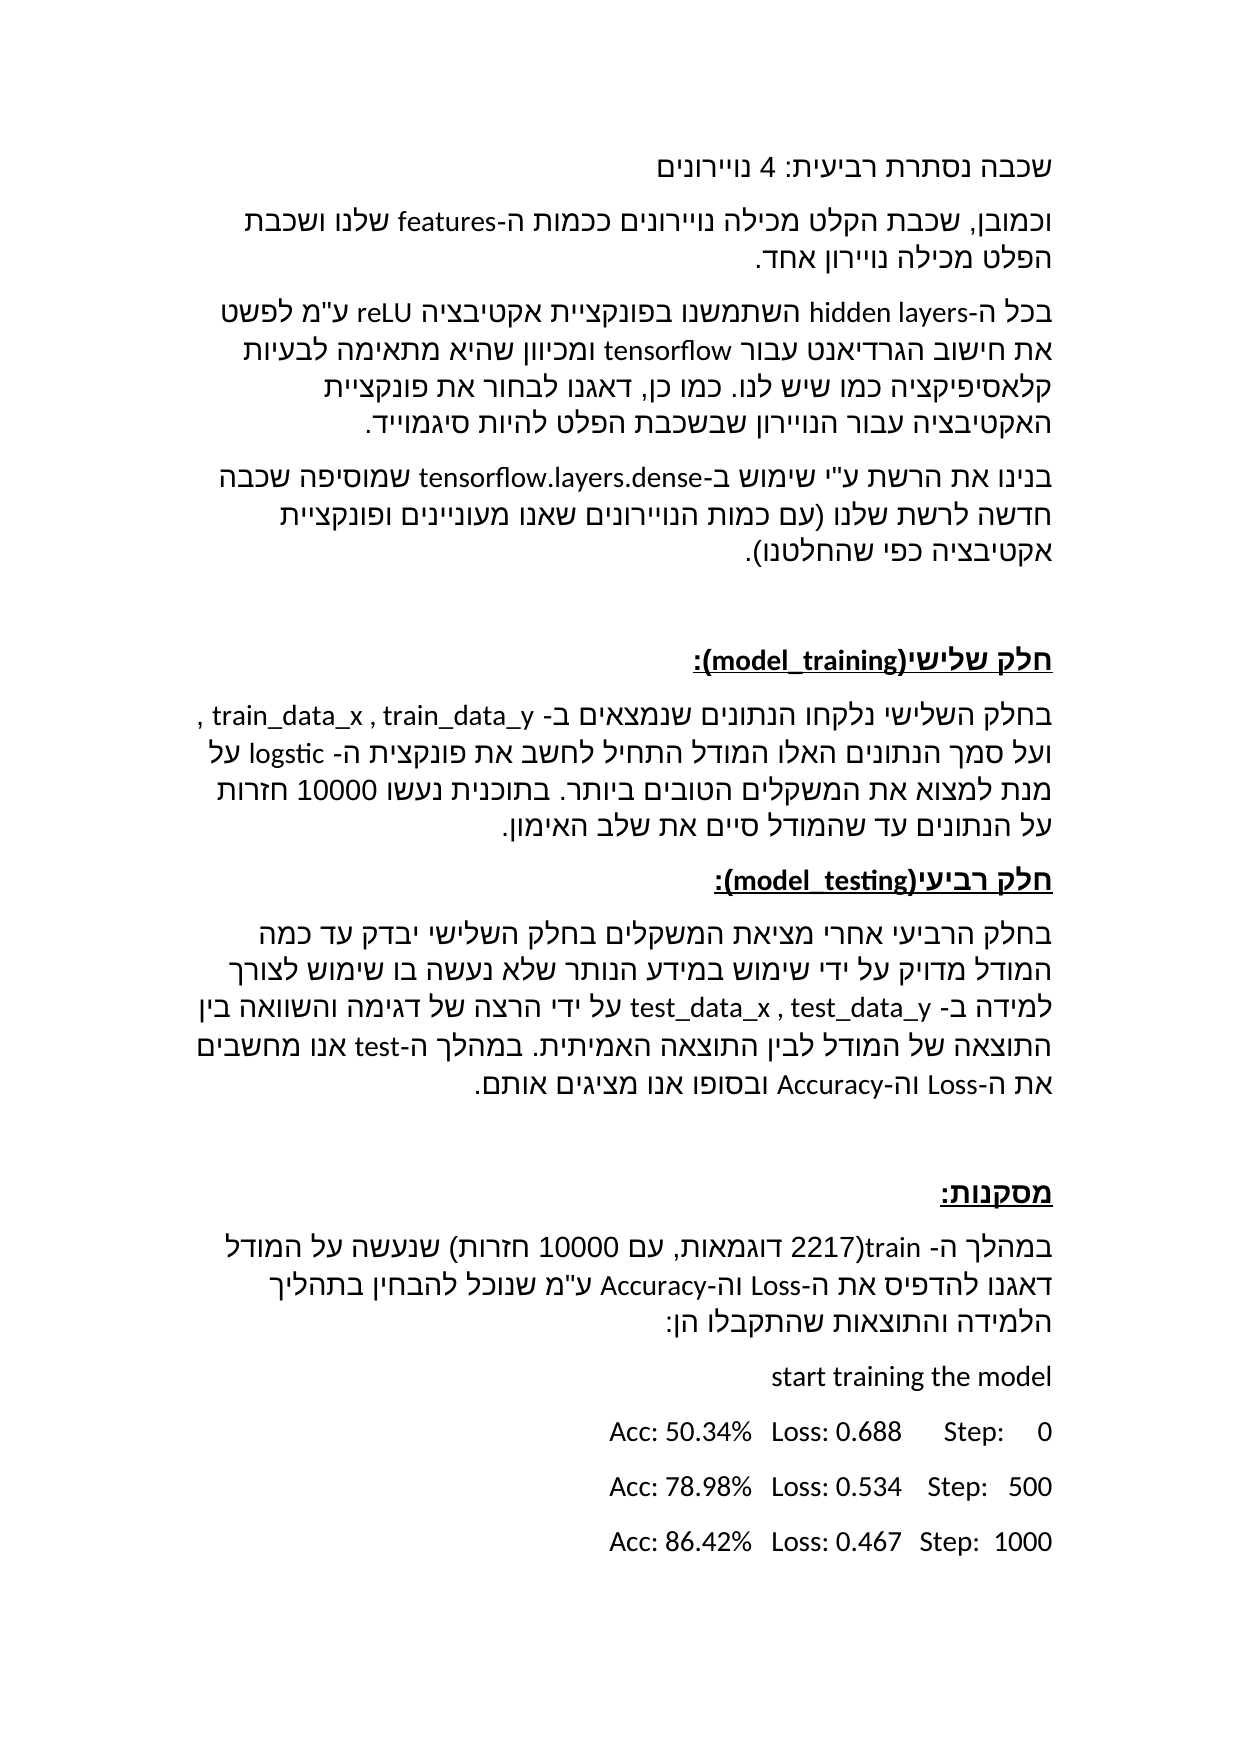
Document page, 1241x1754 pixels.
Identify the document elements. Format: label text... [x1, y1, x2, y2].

text בכל ה-hidden layers השתמשנו בפונקציית אקטיבציה reLU ע"מ לפשט את חישוב הגרדיאנט עבור tensorflow ומכיוון שהיא מתאימה לבעיות קלאסיפיקציה כמו שיש לנו. כמו כן, דאגנו לבחור את פונקציית האקטיבציה עבור הנויירון שבשכבת הפלט להיות סיגמוייד. [187, 294, 1053, 440]
text חלק רביעי(model_testing): [187, 862, 1053, 898]
text בנינו את הרשת ע"י שימוש ב-tensorflow.layers.dense שמוסיפה שכבה חדשה לרשת שלנו (עם כמות הנויירונים שאנו מעוניינים ופונקציית אקטיבציה כפי שהחלטנו). [187, 459, 1053, 567]
text בחלק השלישי נלקחו הנתונים שנמצאים ב- train_data_x , train_data_y , ועל סמך הנתונים האלו המודל התחיל לחשב את פונקצית ה- logstic על מנת למצוא את המשקלים הטובים ביותר. בתוכנית נעשו 10000 חזרות על הנתונים עד שהמודל סיים את שלב האימון. [187, 697, 1053, 843]
text במהלך ה- train(2217 דוגמאות, עם 10000 חזרות) שנעשה על המודל דאגנו להדפיס את ה-Loss וה-Accuracy ע"מ שנוכל להבחין בתהליך הלמידה והתוצאות שהתקבלו הן: [187, 1229, 1053, 1339]
text Step: 1000 Loss: 0.467 Acc: 86.42% [187, 1523, 1053, 1559]
text מסקנות: [187, 1176, 1053, 1210]
text Step: 500 Loss: 0.534 Acc: 78.98% [187, 1468, 1053, 1504]
text חלק שלישי(model_training): [187, 642, 1053, 677]
text שכבה נסתרת רביעית: 4 נויירונים [187, 150, 1053, 183]
text Step: 0 Loss: 0.688 Acc: 50.34% [187, 1413, 1053, 1449]
text וכמובן, שכבת הקלט מכילה נויירונים ככמות ה-features שלנו ושכבת הפלט מכילה נויירון אחד. [187, 203, 1053, 274]
text start training the model [187, 1358, 1053, 1394]
text בחלק הרביעי אחרי מציאת המשקלים בחלק השלישי יבדק עד כמה המודל מדויק על ידי שימוש במידע הנותר שלא נעשה בו שימוש לצורך למידה ב- test_data_x , test_data_y על ידי הרצה של דגימה והשוואה בין התוצאה של המודל לבין התוצאה האמיתית. במהלך ה-test אנו מחשבים את ה-Loss וה-Accuracy ובסופו אנו מציגים אותם. [187, 917, 1053, 1102]
